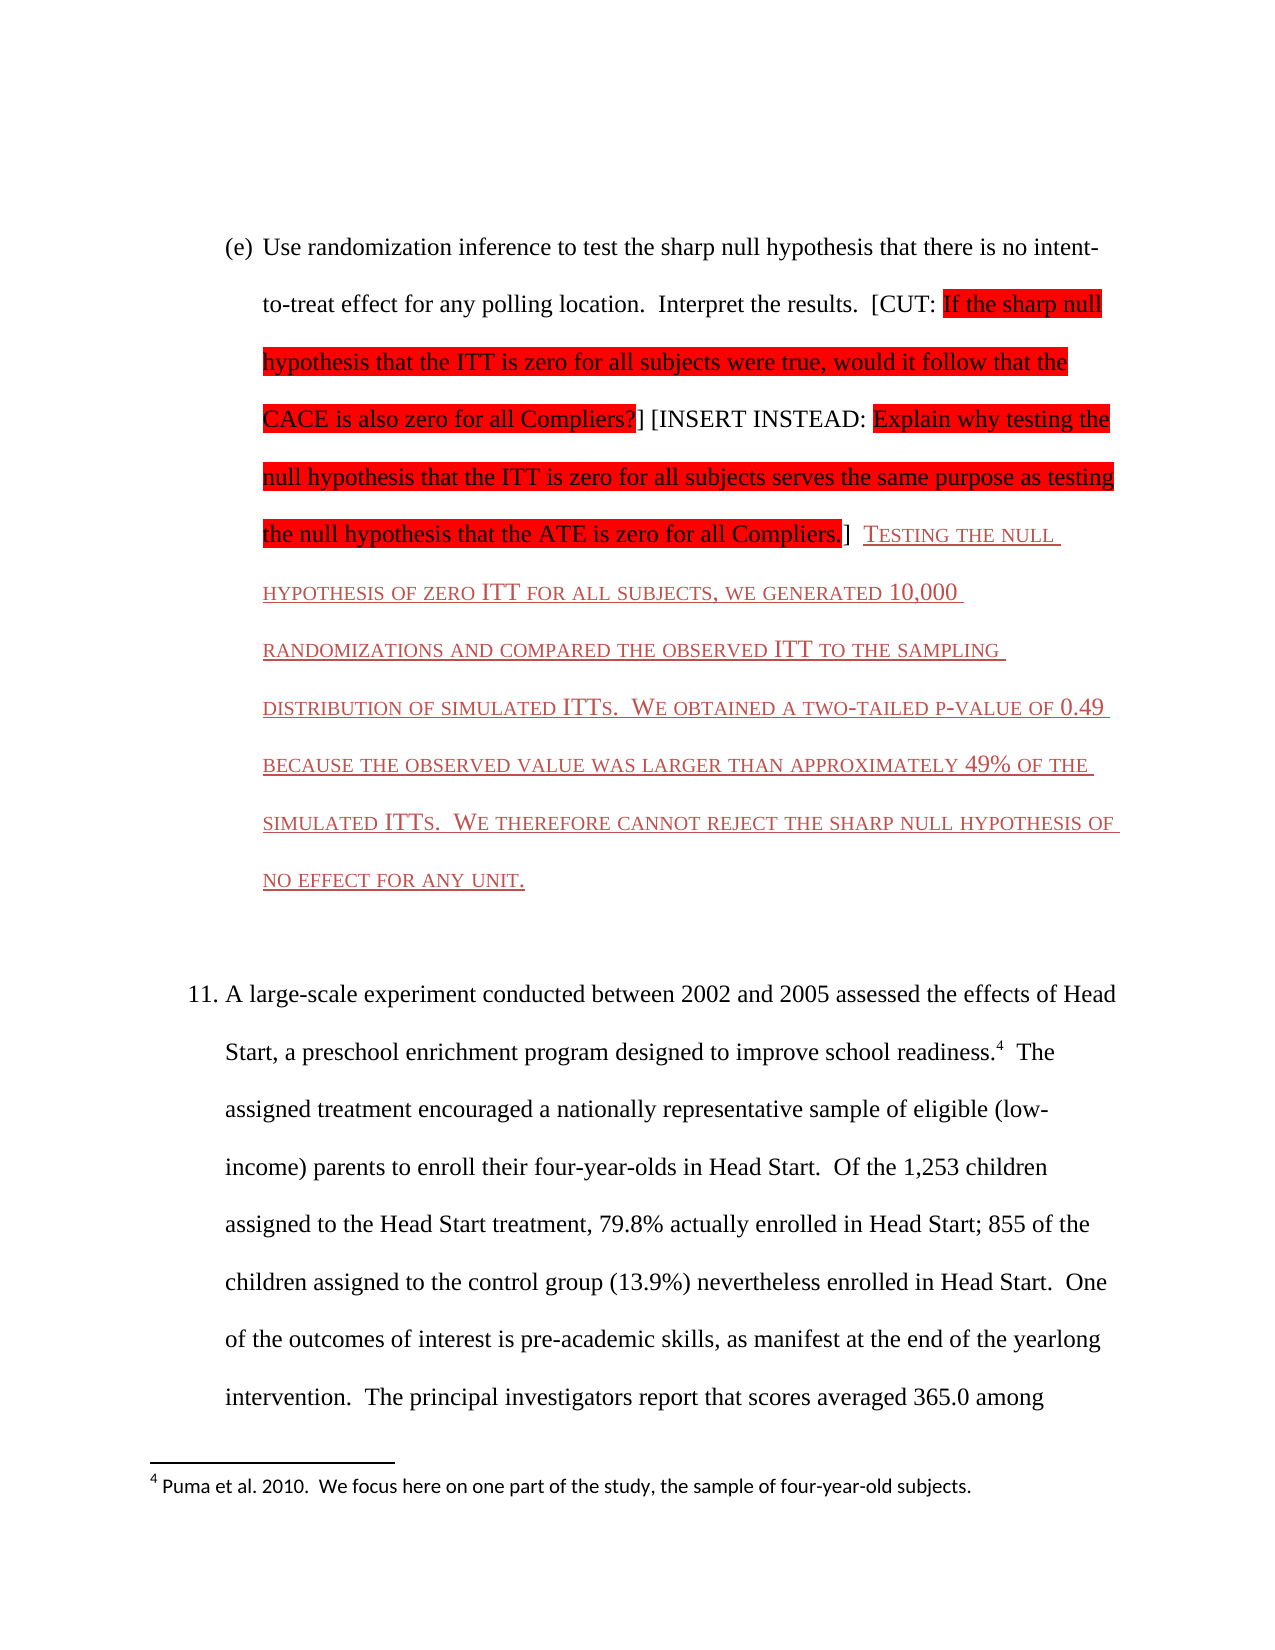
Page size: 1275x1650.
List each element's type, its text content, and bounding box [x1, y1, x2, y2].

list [187, 979, 1125, 1411]
list Use randomization inference to test the sharp null hypothesis that there is no intent-to-treat effect for any polling location. Interpret the results. [CUT: If the sharp null hypothesis that the ITT is zero for all subjects were true, would it follow that the CACE is also zero for all Compliers?] [INSERT INSTEAD: Explain why testing the null hypothesis that the ITT is zero for all subjects serves the same purpose as testing the null hypothesis that the ATE is zero for all Compliers.] Testing the null hypothesis of zero ITT for all subjects, we generated 10,000 randomizations and compared the observed ITT to the sampling distribution of simulated ITTs. We obtained a two-tailed p-value of 0.49 because the observed value was larger than approximately 49% of the simulated ITTs. We therefore cannot reject the sharp null hypothesis of no effect for any unit. [225, 232, 1125, 893]
